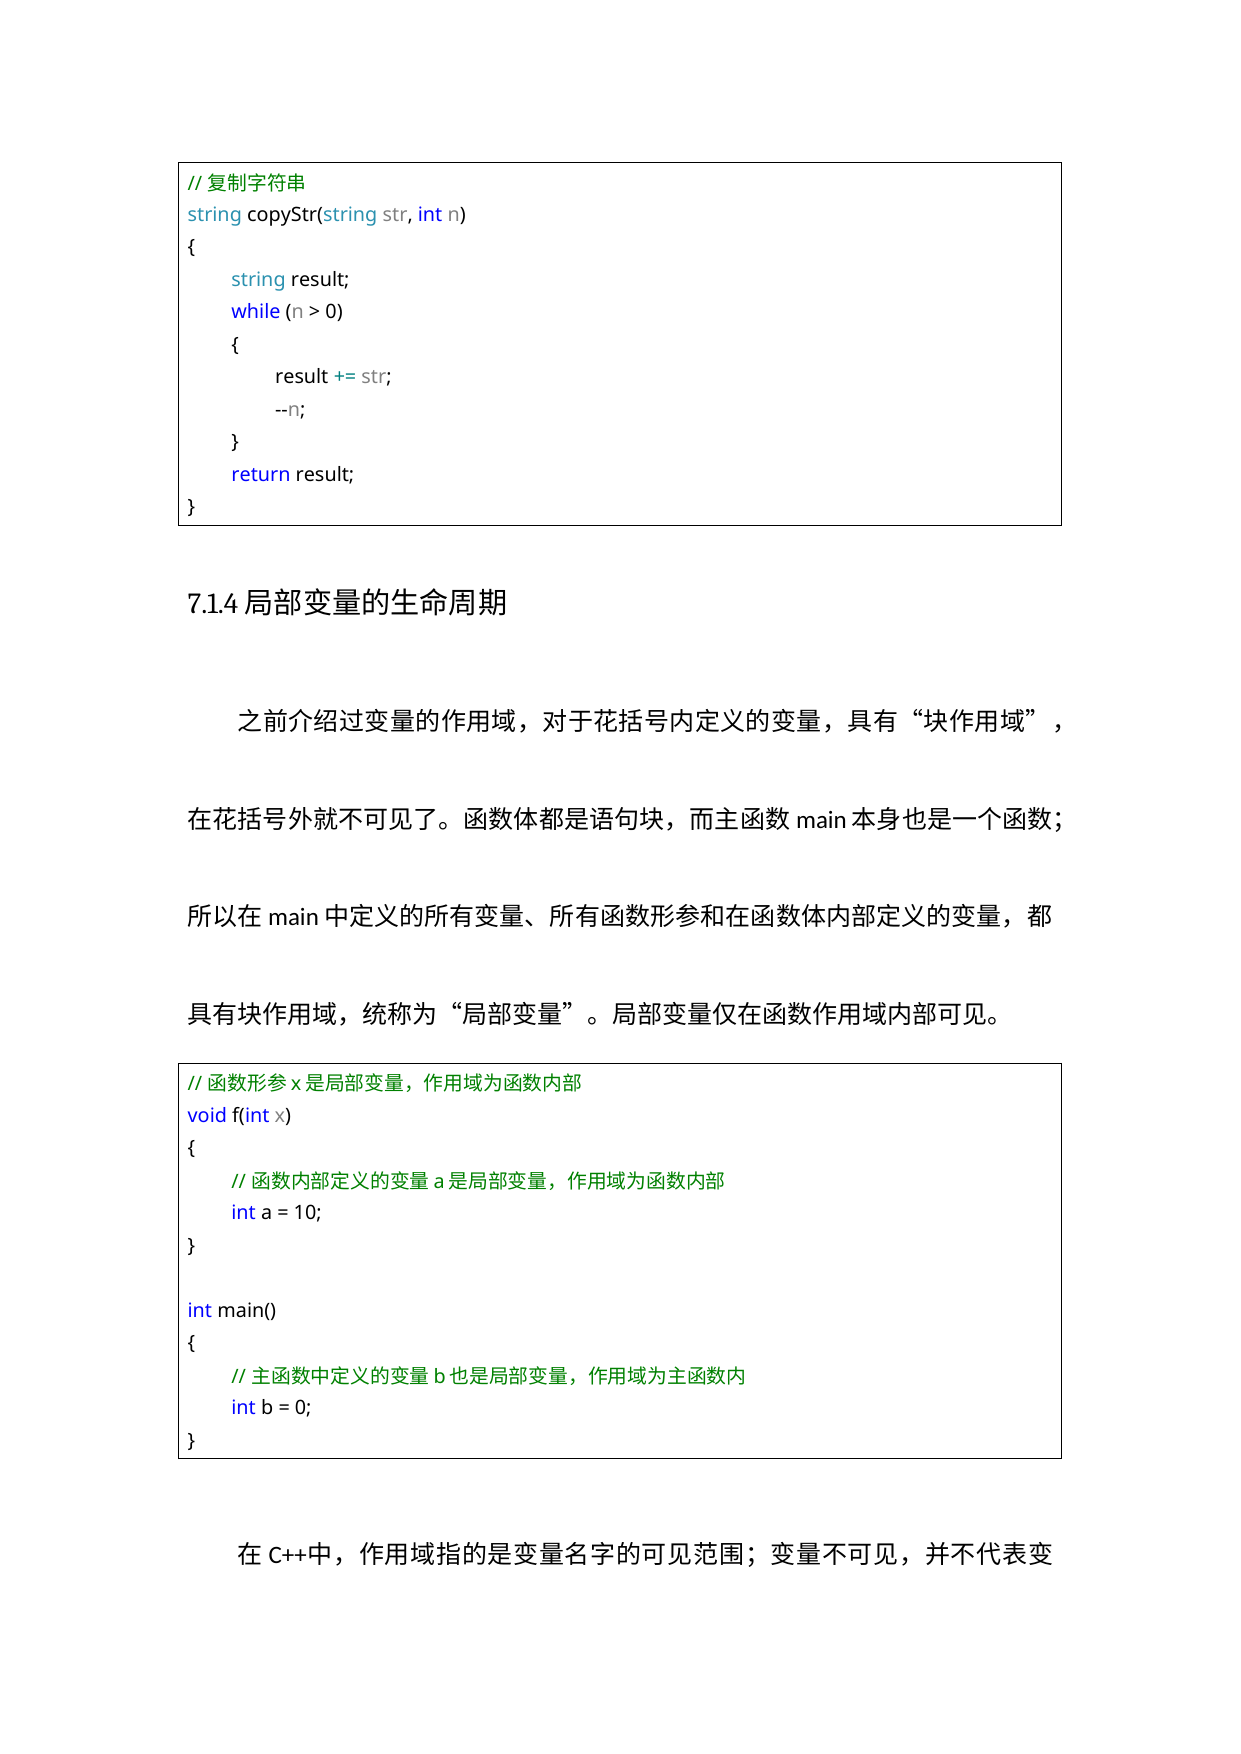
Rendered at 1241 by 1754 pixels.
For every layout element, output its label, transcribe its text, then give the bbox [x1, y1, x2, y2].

text { [187, 1131, 1053, 1163]
text int b = 0; [187, 1391, 1053, 1420]
text // 函数内部定义的变量a是局部变量，作用域为函数内部 [187, 1163, 1053, 1196]
text int a = 10; [187, 1196, 1053, 1228]
text while (n > 0) [187, 295, 1053, 328]
text string copyStr(string str, int n) [187, 198, 1053, 230]
text int main() [187, 1293, 1053, 1326]
subtitle 7.1.4 局部变量的生命周期 [187, 568, 1053, 633]
text } [187, 1228, 1053, 1261]
text string result; [187, 263, 1053, 295]
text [187, 1520, 1053, 1585]
text { [187, 230, 1053, 263]
text result += str; [187, 360, 1053, 393]
text { [187, 328, 1053, 360]
text // 主函数中定义的变量b也是局部变量，作用域为主函数内 [187, 1358, 1053, 1391]
text // 函数形参x是局部变量，作用域为函数内部 [179, 1064, 1061, 1098]
text } [187, 425, 1053, 458]
text void f(int x) [187, 1098, 1053, 1131]
text } [179, 1420, 1061, 1458]
text // 复制字符串 [179, 163, 1061, 198]
text { [187, 1326, 1053, 1358]
text return result; [187, 458, 1053, 487]
text } [179, 487, 1061, 525]
text 之前介绍过变量的作用域，对于花括号内定义的变量，具有“块作用域”，在花括号外就不可见了。函数体都是语句块，而主函数main本身也是一个函数；所以在main中定义的所有变量、所有函数形参和在函数体内部定义的变量，都具有块作用域，统称为“局部变量”。局部变量仅在函数作用域内部可见。 [187, 687, 1053, 1045]
text --n; [187, 393, 1053, 425]
